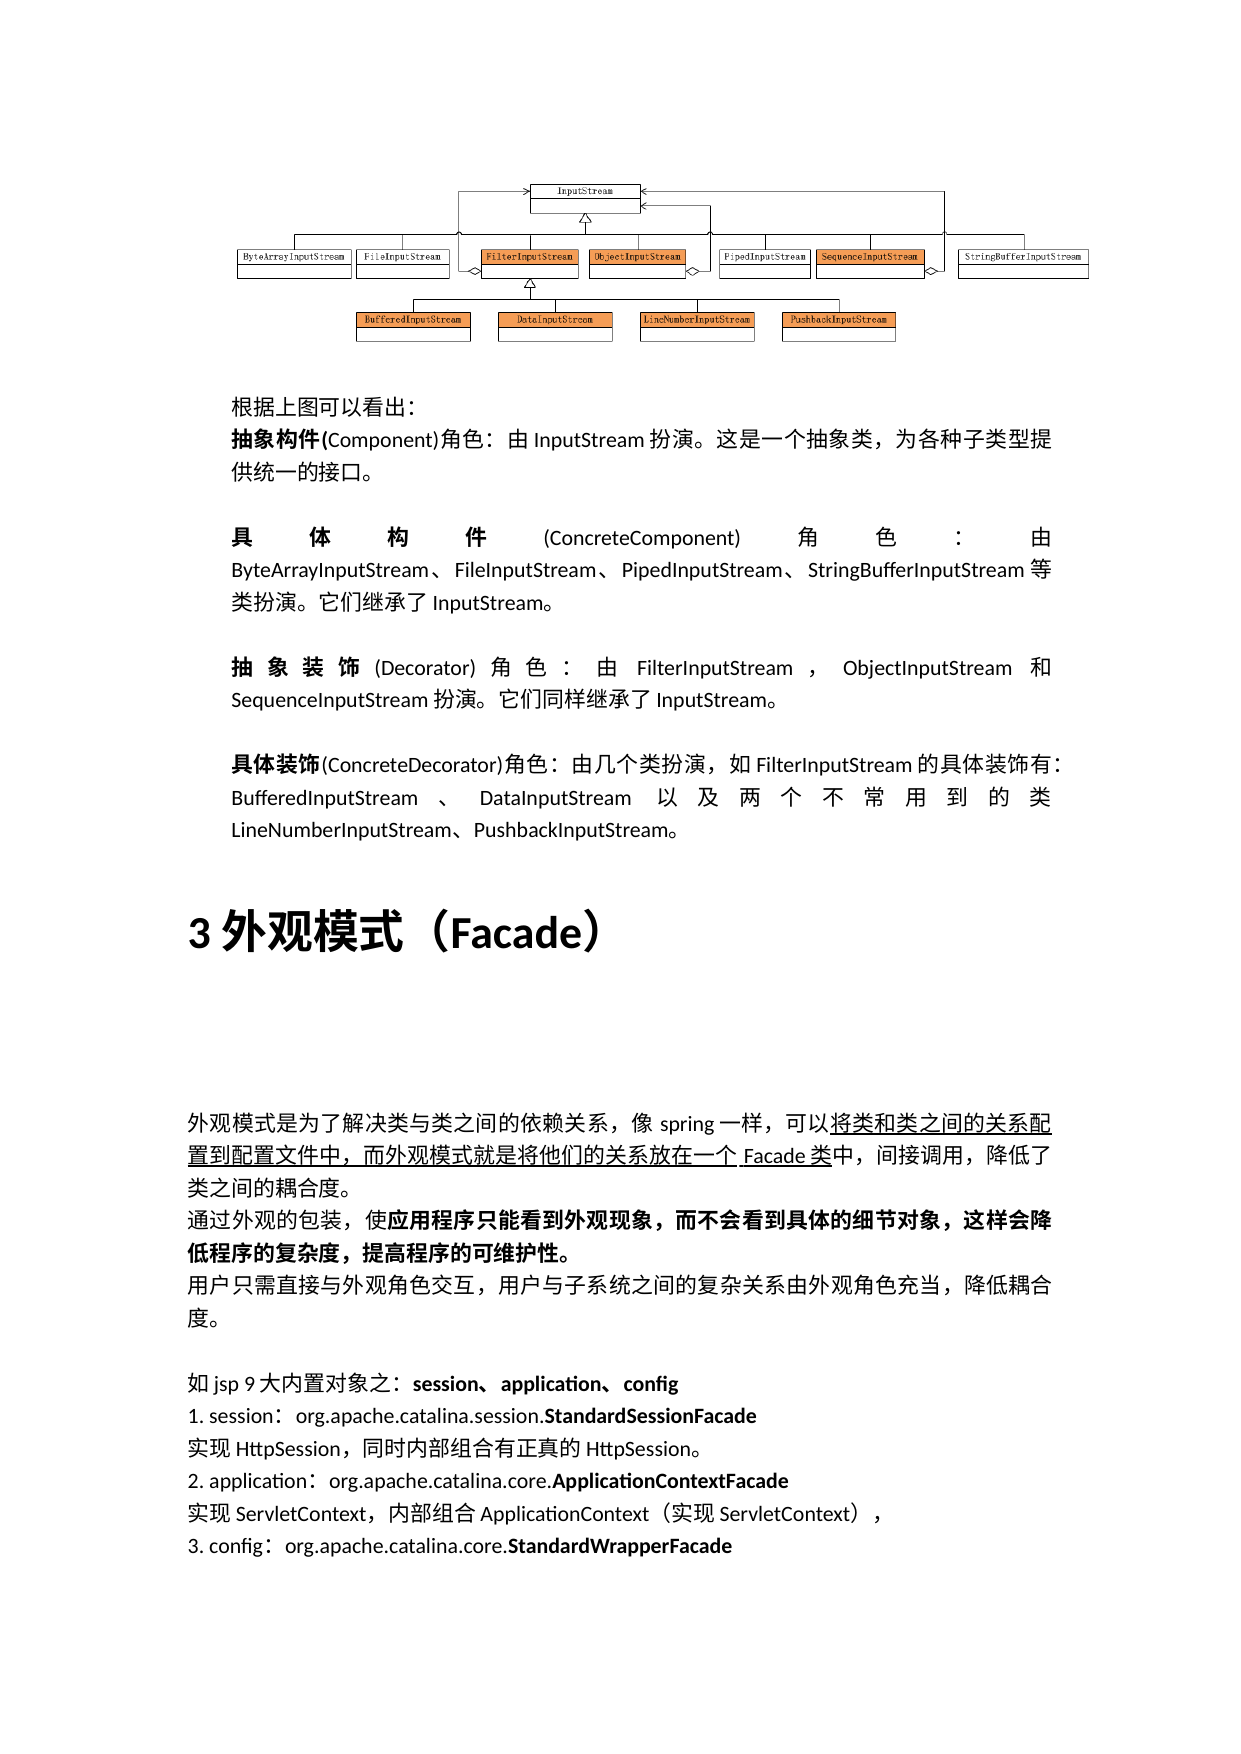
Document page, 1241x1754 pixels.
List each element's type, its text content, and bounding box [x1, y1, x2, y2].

picture [231, 162, 1097, 364]
text 3. config：org.apache.catalina.core.StandardWrapperFacade [187, 1528, 1053, 1560]
subtitle 3 外观模式（Facade） [187, 880, 1053, 977]
text 外观模式是为了解决类与类之间的依赖关系，像spring一样，可以将类和类之间的关系配置到配置文件中，而外观模式就是将他们的关系放在一个Facade类中，间接调用，降低了类之间的耦合度。 [187, 1105, 1053, 1203]
list 抽象装饰(Decorator)角色：由FilterInputStream，ObjectInputStream和SequenceInputStream扮演。它们同样继承了InputStream。 [231, 649, 1053, 714]
text 实现HttpSession，同时内部组合有正真的HttpSession。 [187, 1430, 1053, 1463]
text 1. session：org.apache.catalina.session.StandardSessionFacade [187, 1398, 1053, 1430]
text 实现ServletContext，内部组合ApplicationContext（实现ServletContext）， [187, 1495, 1053, 1528]
text 2. application：org.apache.catalina.core.ApplicationContextFacade [187, 1463, 1053, 1495]
text 用户只需直接与外观角色交互，用户与子系统之间的复杂关系由外观角色充当，降低耦合度。 [187, 1268, 1053, 1333]
list 根据上图可以看出： [231, 389, 1053, 422]
text 通过外观的包装，使应用程序只能看到外观现象，而不会看到具体的细节对象，这样会降低程序的复杂度，提高程序的可维护性。 [187, 1203, 1053, 1268]
list 具体构件(ConcreteComponent)角色：由ByteArrayInputStream、FileInputStream、PipedInputStream、StringBufferInputStream等类扮演。它们继承了InputStream。 [231, 519, 1053, 617]
list 抽象构件(Component)角色：由InputStream扮演。这是一个抽象类，为各种子类型提供统一的接口。 [231, 422, 1053, 487]
list 具体装饰(ConcreteDecorator)角色：由几个类扮演，如FilterInputStream的具体装饰有：BufferedInputStream、DataInputStream以及两个不常用到的类LineNumberInputStream、PushbackInputStream。 [231, 747, 1053, 844]
text 如jsp 9大内置对象之：session、application、config [187, 1365, 1053, 1398]
